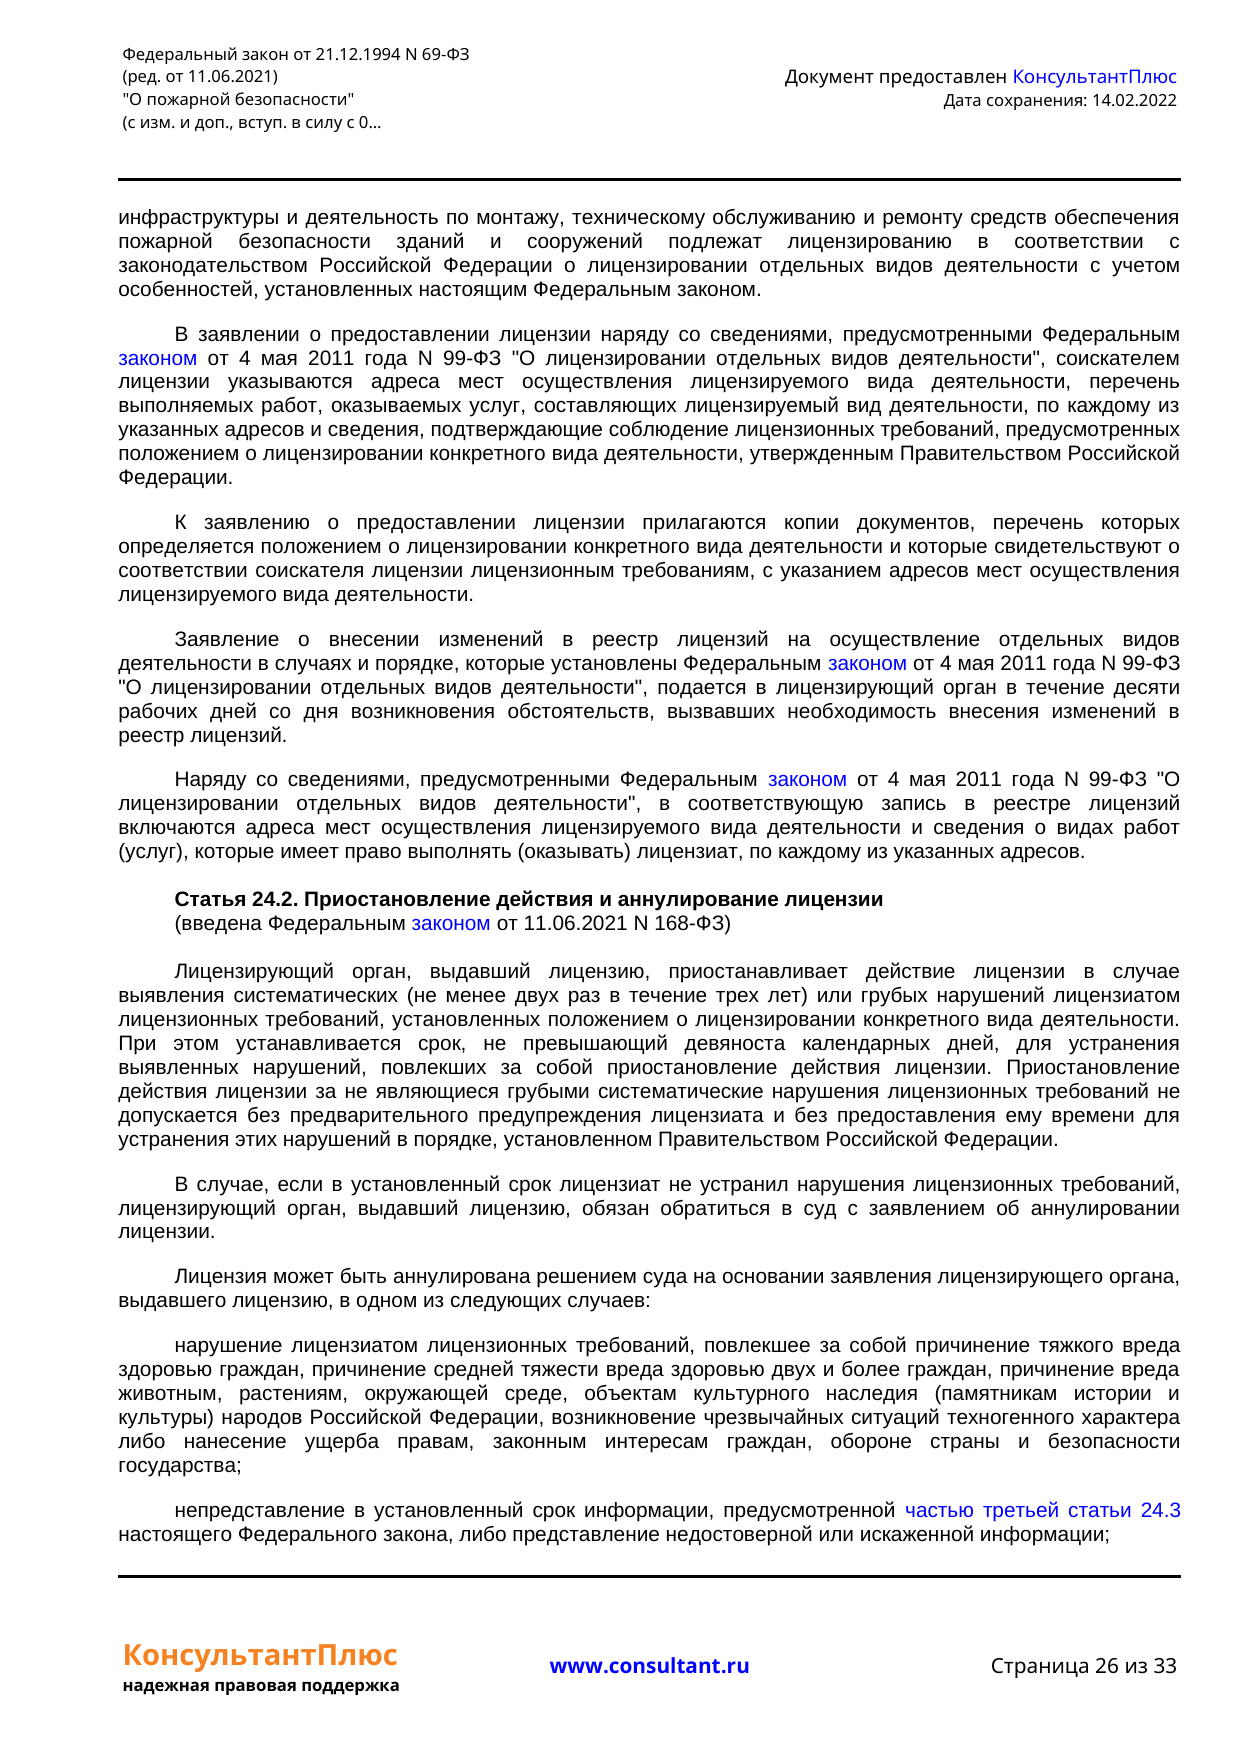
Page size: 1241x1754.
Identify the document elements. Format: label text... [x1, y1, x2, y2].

text К заявлению о предоставлении лицензии прилагаются копии документов, перечень которых определяется положением о лицензировании конкретного вида деятельности и которые свидетельствуют о соответствии соискателя лицензии лицензионным требованиям, с указанием адресов мест осуществления лицензируемого вида деятельности. [118, 510, 1181, 606]
text Лицензия может быть аннулирована решением суда на основании заявления лицензирующего органа, выдавшего лицензию, в одном из следующих случаев: [118, 1264, 1181, 1312]
text Заявление о внесении изменений в реестр лицензий на осуществление отдельных видов деятельности в случаях и порядке, которые установлены Федеральным законом от 4 мая 2011 года N 99-ФЗ "О лицензировании отдельных видов деятельности", подается в лицензирующий орган в течение десяти рабочих дней со дня возникновения обстоятельств, вызвавших необходимость внесения изменений в реестр лицензий. [118, 627, 1181, 746]
text Наряду со сведениями, предусмотренными Федеральным законом от 4 мая 2011 года N 99-ФЗ "О лицензировании отдельных видов деятельности", в соответствующую запись в реестре лицензий включаются адреса мест осуществления лицензируемого вида деятельности и сведения о видах работ (услуг), которые имеет право выполнять (оказывать) лицензиат, по каждому из указанных адресов. [118, 767, 1181, 863]
text (введена Федеральным законом от 11.06.2021 N 168-ФЗ) [118, 911, 1181, 935]
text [118, 205, 1181, 301]
text В заявлении о предоставлении лицензии наряду со сведениями, предусмотренными Федеральным законом от 4 мая 2011 года N 99-ФЗ "О лицензировании отдельных видов деятельности", соискателем лицензии указываются адреса мест осуществления лицензируемого вида деятельности, перечень выполняемых работ, оказываемых услуг, составляющих лицензируемый вид деятельности, по каждому из указанных адресов и сведения, подтверждающие соблюдение лицензионных требований, предусмотренных положением о лицензировании конкретного вида деятельности, утвержденным Правительством Российской Федерации. [118, 321, 1181, 489]
title Статья 24.2. Приостановление действия и аннулирование лицензии [118, 887, 1181, 911]
text Лицензирующий орган, выдавший лицензию, приостанавливает действие лицензии в случае выявления систематических (не менее двух раз в течение трех лет) или грубых нарушений лицензиатом лицензионных требований, установленных положением о лицензировании конкретного вида деятельности. При этом устанавливается срок, не превышающий девяноста календарных дней, для устранения выявленных нарушений, повлекших за собой приостановление действия лицензии. Приостановление действия лицензии за не являющиеся грубыми систематические нарушения лицензионных требований не допускается без предварительного предупреждения лицензиата и без предоставления ему времени для устранения этих нарушений в порядке, установленном Правительством Российской Федерации. [118, 959, 1181, 1151]
text непредставление в установленный срок информации, предусмотренной частью третьей статьи 24.3 настоящего Федерального закона, либо представление недостоверной или искаженной информации; [118, 1497, 1181, 1545]
text В случае, если в установленный срок лицензиат не устранил нарушения лицензионных требований, лицензирующий орган, выдавший лицензию, обязан обратиться в суд с заявлением об аннулировании лицензии. [118, 1171, 1181, 1243]
text нарушение лицензиатом лицензионных требований, повлекшее за собой причинение тяжкого вреда здоровью граждан, причинение средней тяжести вреда здоровью двух и более граждан, причинение вреда животным, растениям, окружающей среде, объектам культурного наследия (памятникам истории и культуры) народов Российской Федерации, возникновение чрезвычайных ситуаций техногенного характера либо нанесение ущерба правам, законным интересам граждан, обороне страны и безопасности государства; [118, 1333, 1181, 1477]
